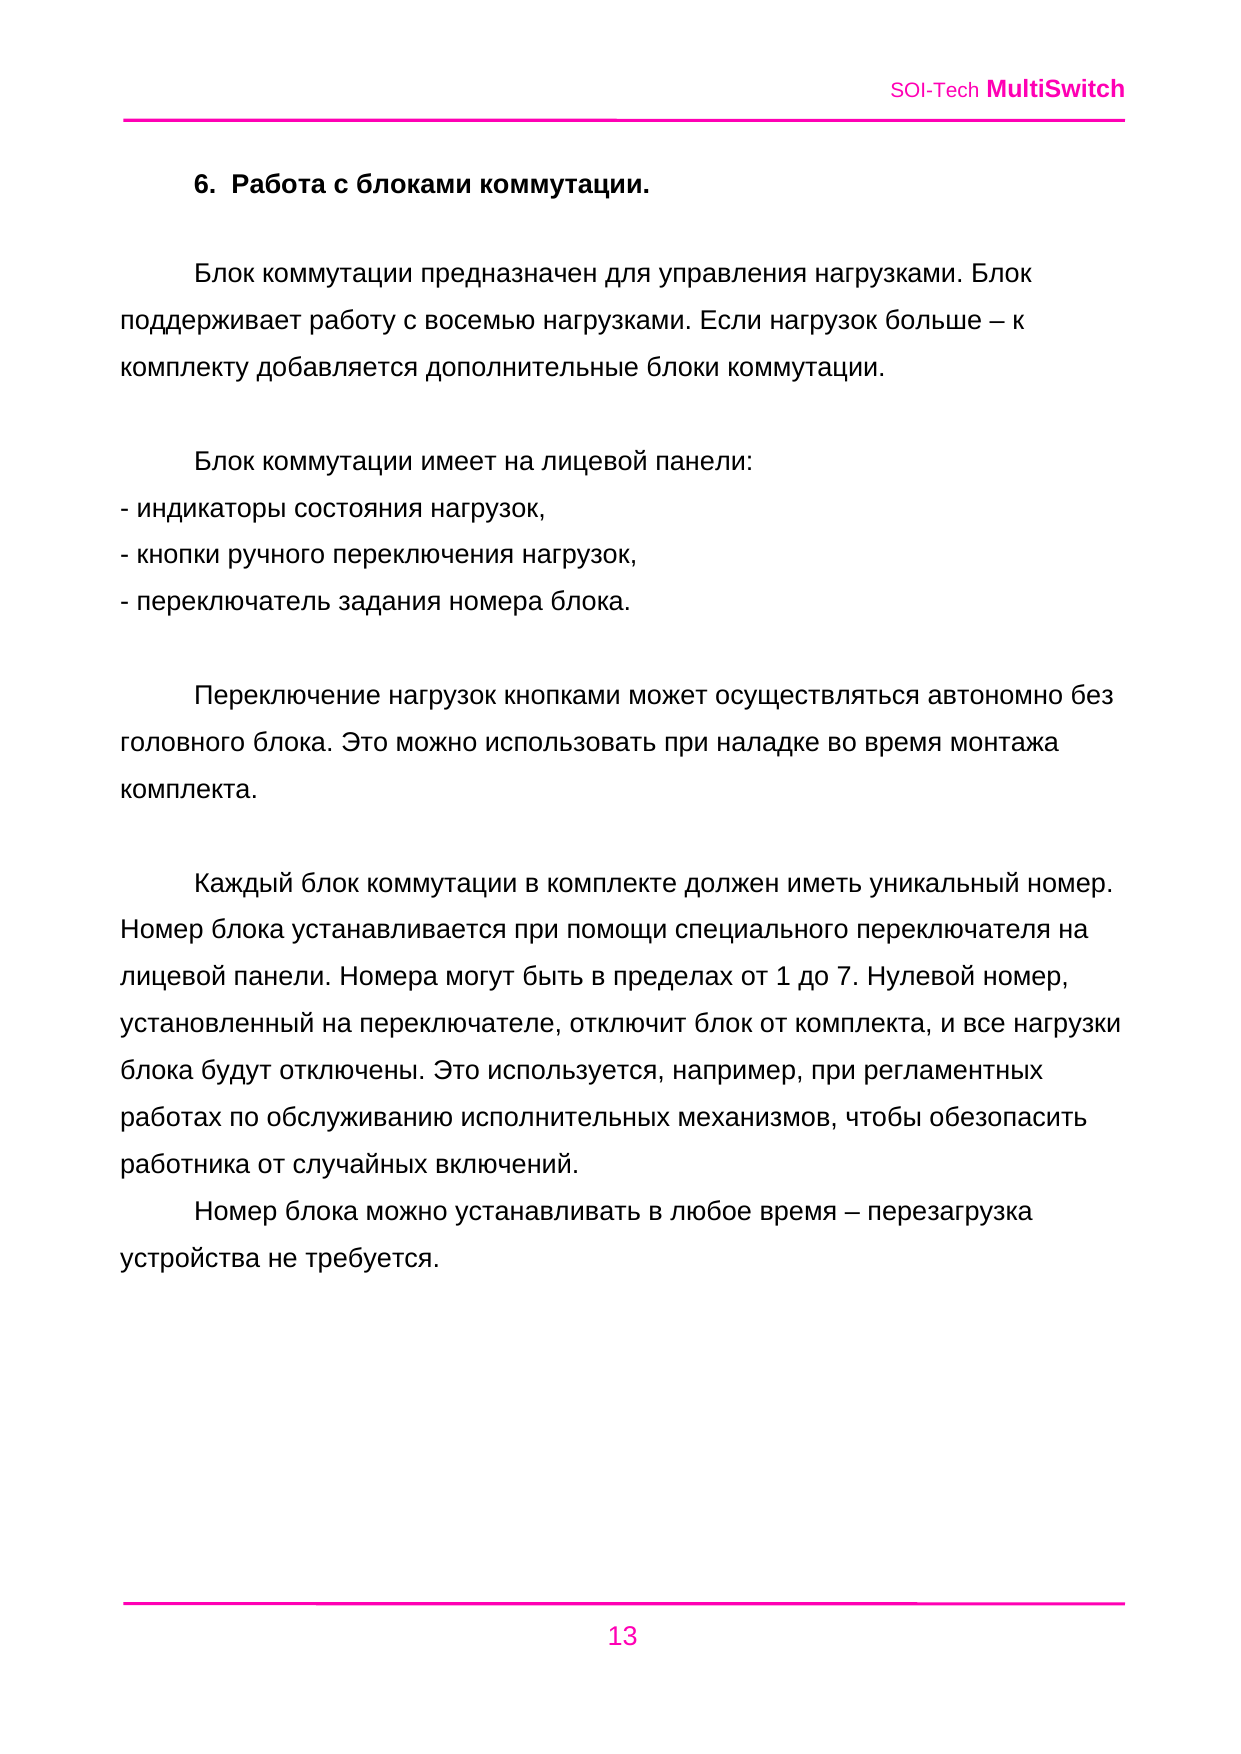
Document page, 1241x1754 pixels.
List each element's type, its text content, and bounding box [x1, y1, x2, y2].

text Номер блока можно устанавливать в любое время – перезагрузка устройства не требуется. [120, 1195, 1125, 1273]
list Работа с блоками коммутации. [194, 168, 1125, 243]
text - переключатель задания номера блока. [120, 585, 1125, 617]
text - кнопки ручного переключения нагрузок, [120, 538, 1125, 570]
text Каждый блок коммутации в комплекте должен иметь уникальный номер. Номер блока устанавливается при помощи специального переключателя на лицевой панели. Номера могут быть в пределах от 1 до 7. Нулевой номер, установленный на переключателе, отключит блок от комплекта, и все нагрузки блока будут отключены. Это используется, например, при регламентных работах по обслуживанию исполнительных механизмов, чтобы обезопасить работника от случайных включений. [120, 867, 1125, 1179]
text - индикаторы состояния нагрузок, [120, 492, 1125, 523]
text Блок коммутации предназначен для управления нагрузками. Блок поддерживает работу с восемью нагрузками. Если нагрузок больше – к комплекту добавляется дополнительные блоки коммутации. [120, 257, 1125, 382]
text Переключение нагрузок кнопками может осуществляться автономно без головного блока. Это можно использовать при наладке во время монтажа комплекта. [120, 679, 1125, 804]
text Блок коммутации имеет на лицевой панели: [120, 445, 1125, 476]
